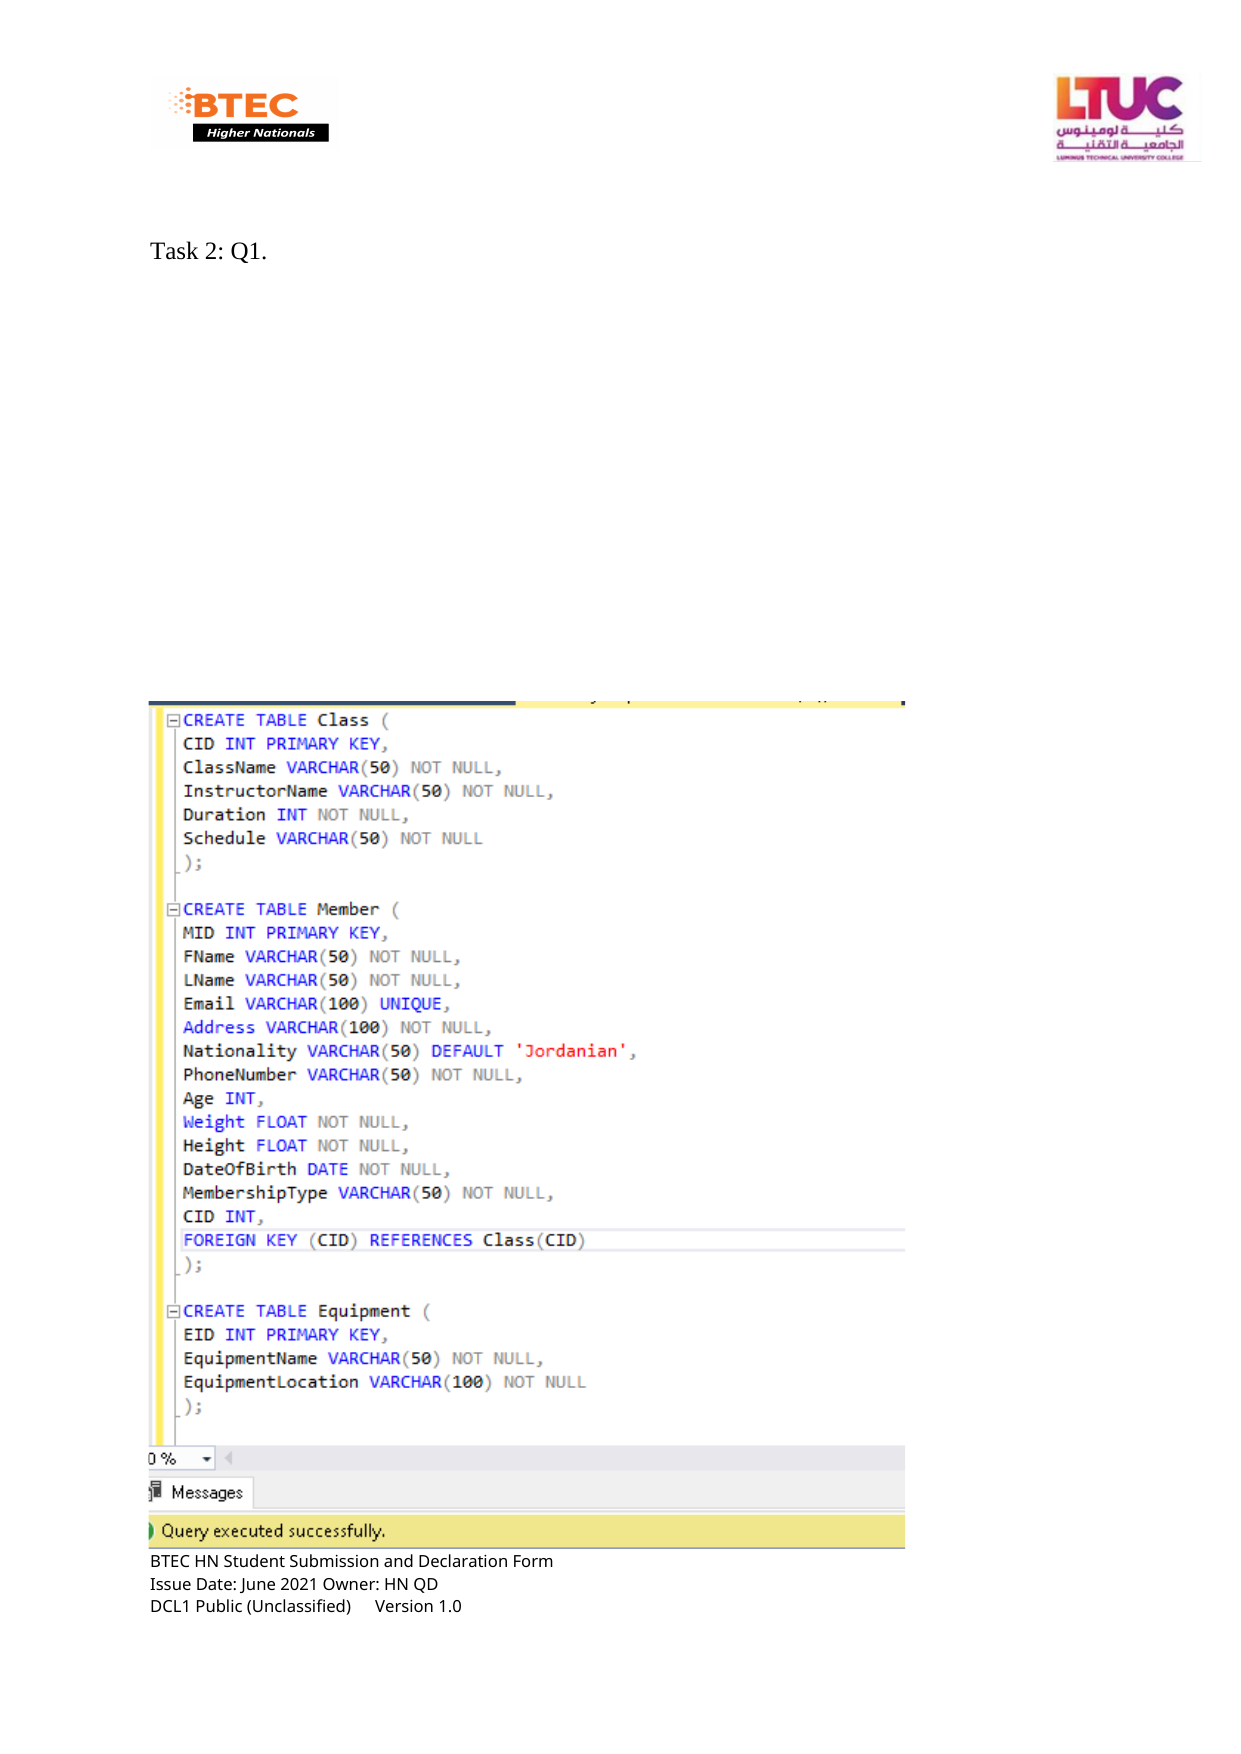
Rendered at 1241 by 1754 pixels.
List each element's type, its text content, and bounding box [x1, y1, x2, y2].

picture [150, 76, 339, 150]
picture [1053, 73, 1202, 163]
picture [148, 701, 906, 1549]
text Task 2: Q1. [150, 236, 1090, 265]
